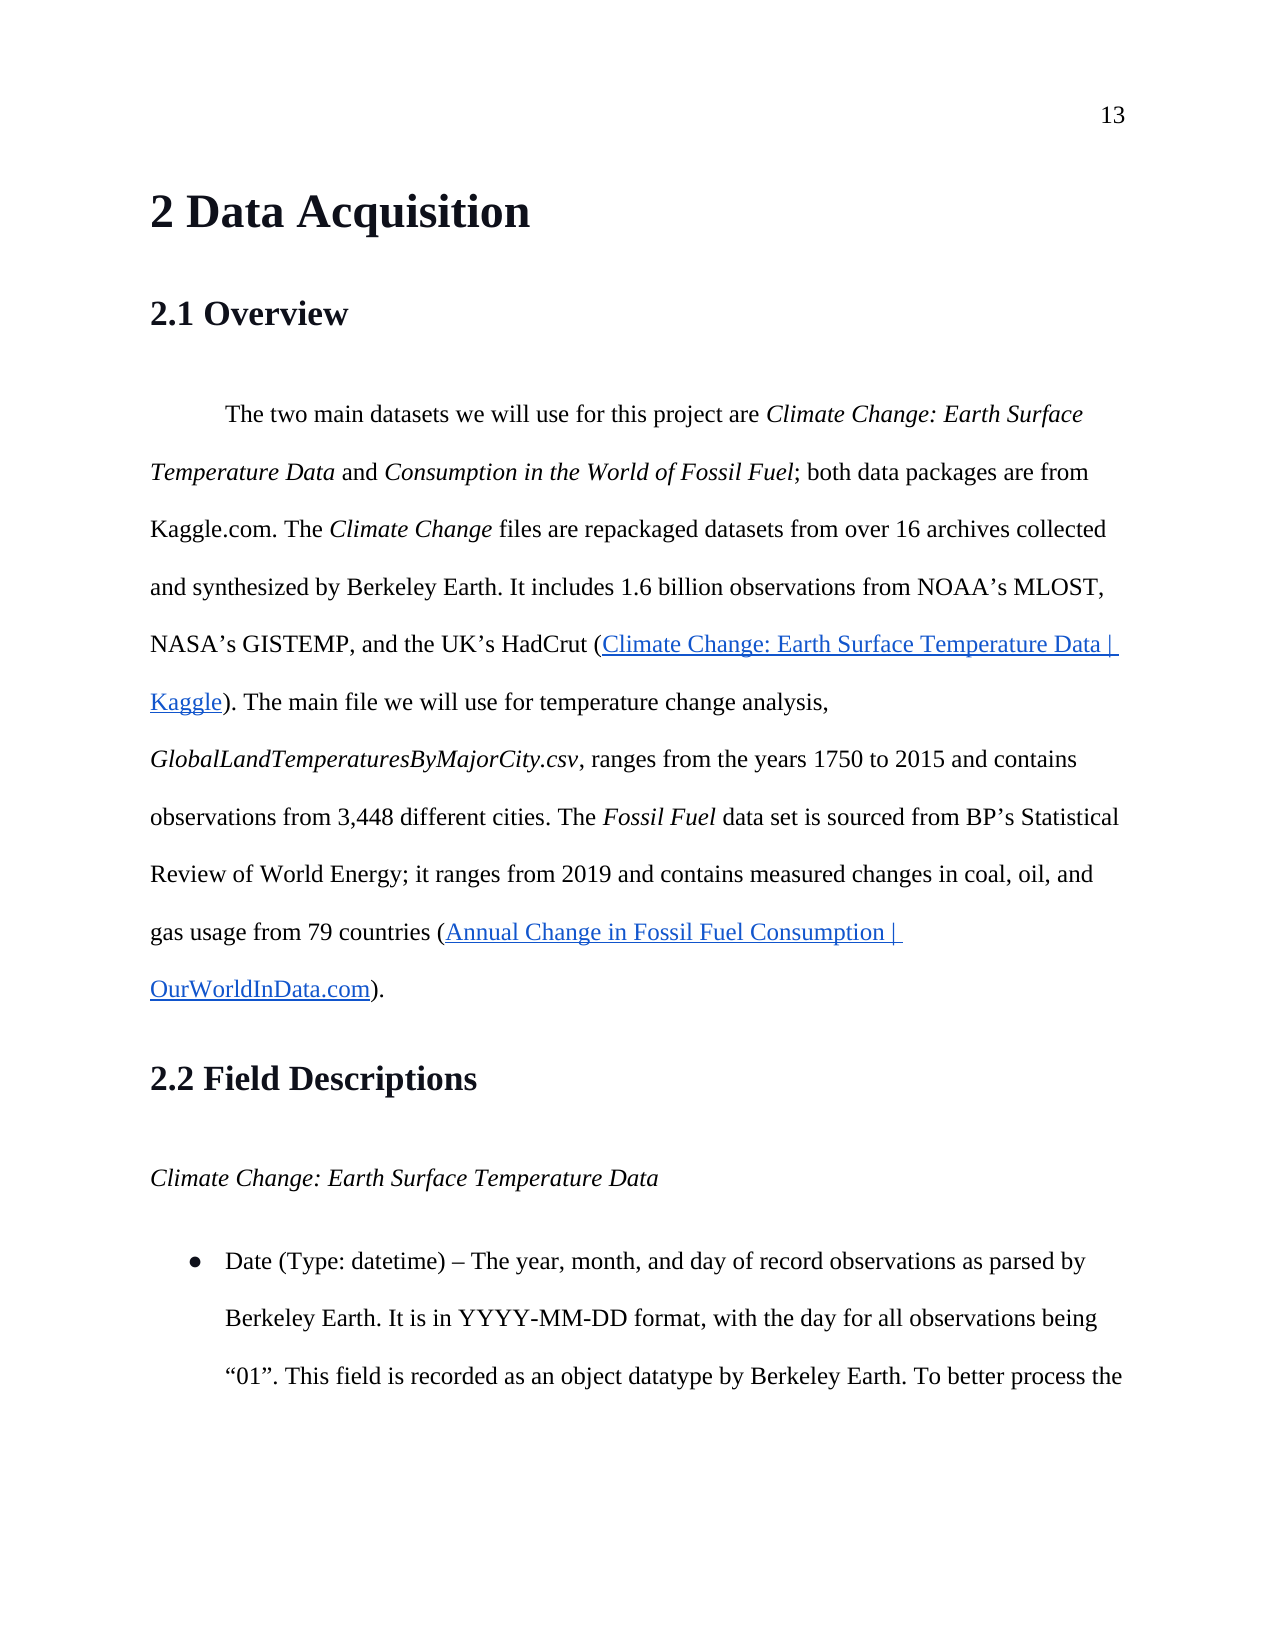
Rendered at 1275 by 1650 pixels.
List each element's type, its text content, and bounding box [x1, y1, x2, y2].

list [187, 1246, 1125, 1390]
text The two main datasets we will use for this project are Climate Change: Earth Surface Temperature Data and Consumption in the World of Fossil Fuel; both data packages are from Kaggle.com. The Climate Change files are repackaged datasets from over 16 archives collected and synthesized by Berkeley Earth. It includes 1.6 billion observations from NOAA’s MLOST, NASA’s GISTEMP, and the UK’s HadCrut (Climate Change: Earth Surface Temperature Data | Kaggle). The main file we will use for temperature change analysis, GlobalLandTemperaturesByMajorCity.csv, ranges from the years 1750 to 2015 and contains observations from 3,448 different cities. The Fossil Fuel data set is sourced from BP’s Statistical Review of World Energy; it ranges from 2019 and contains measured changes in coal, oil, and gas usage from 79 countries (Annual Change in Fossil Fuel Consumption | OurWorldInData.com). [150, 399, 1125, 1003]
subtitle 2 Data Acquisition [150, 182, 1125, 237]
subtitle 2.2 Field Descriptions [150, 1057, 1125, 1098]
text Climate Change: Earth Surface Temperature Data [150, 1163, 1125, 1192]
subtitle 2.1 Overview [150, 293, 1125, 333]
